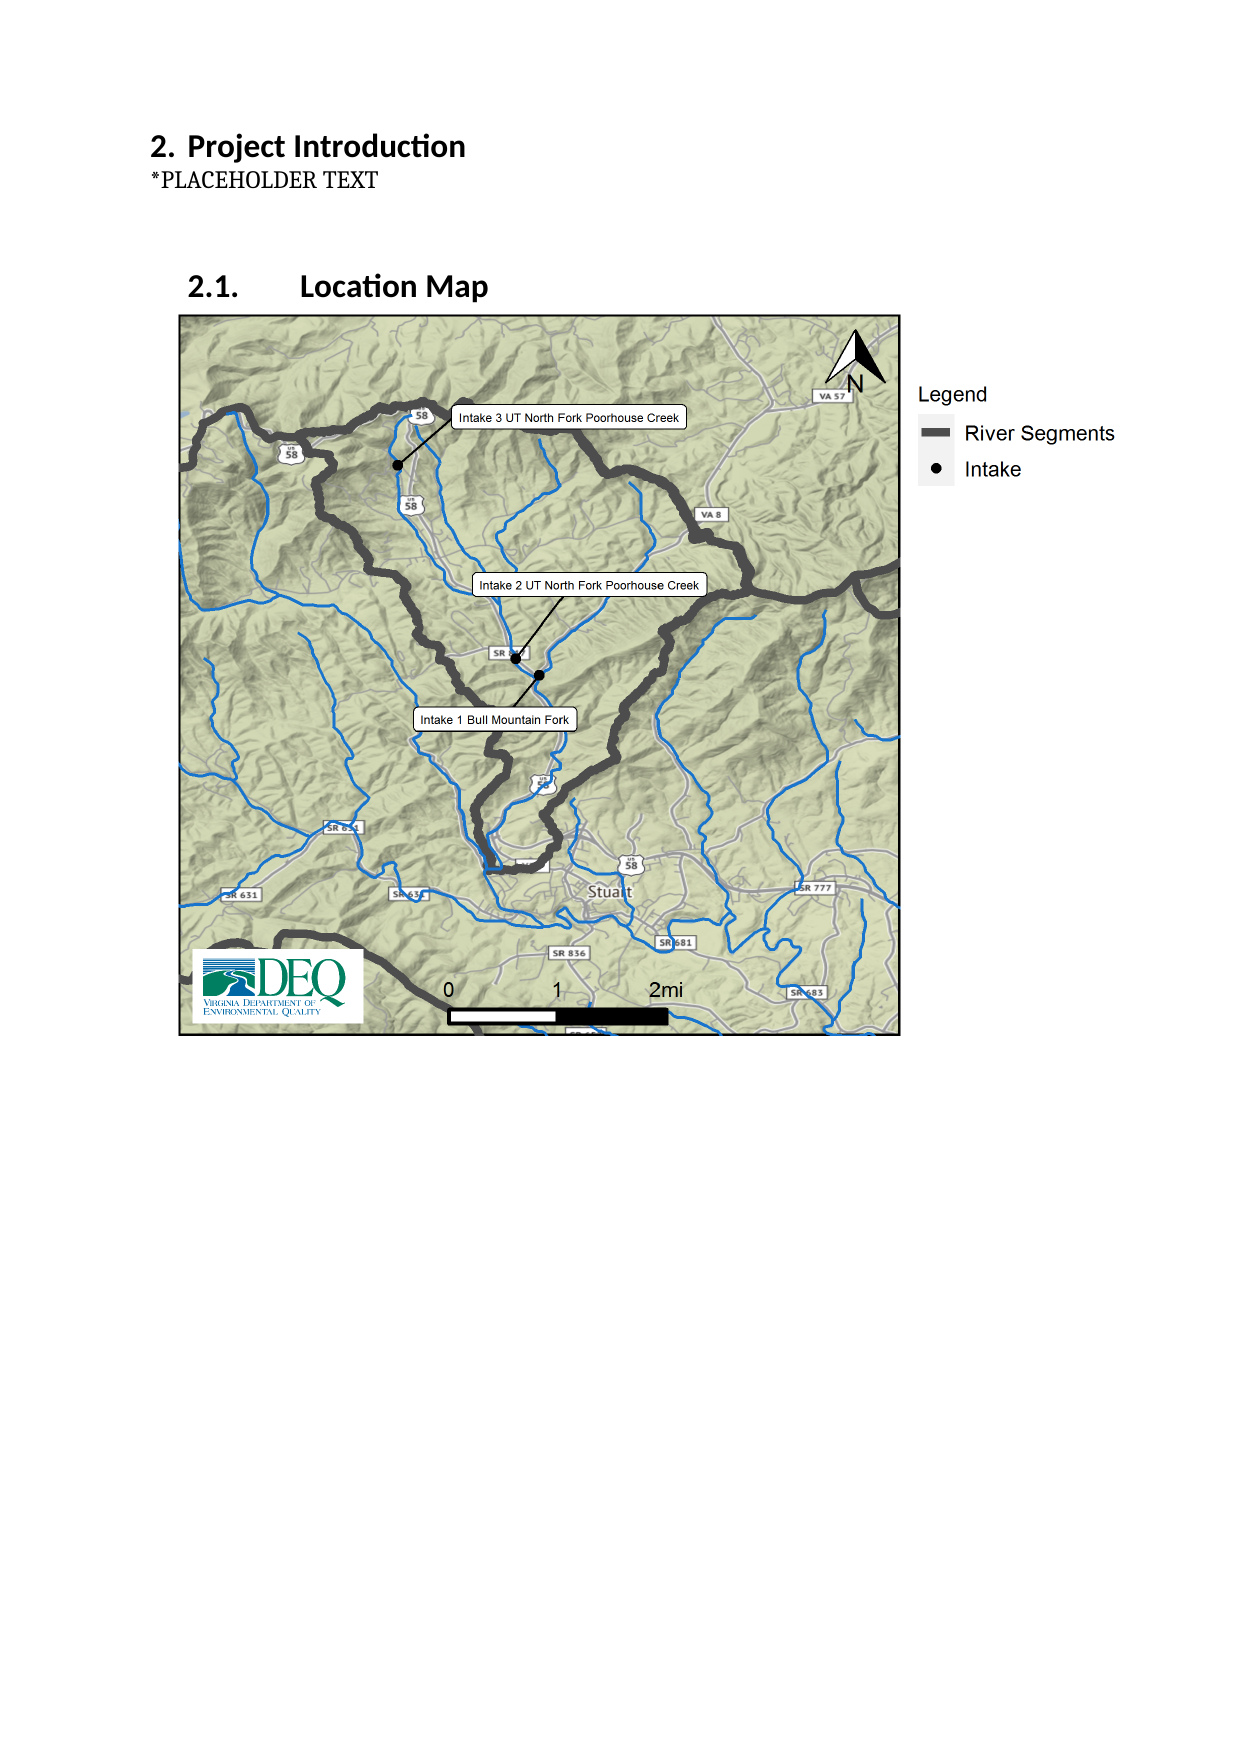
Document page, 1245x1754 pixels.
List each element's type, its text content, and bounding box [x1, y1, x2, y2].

text *PLACEHOLDER TEXT [150, 166, 1095, 194]
subtitle Location Map [187, 265, 1095, 305]
picture [168, 305, 1148, 1051]
subtitle Project Introduction [150, 125, 1095, 166]
